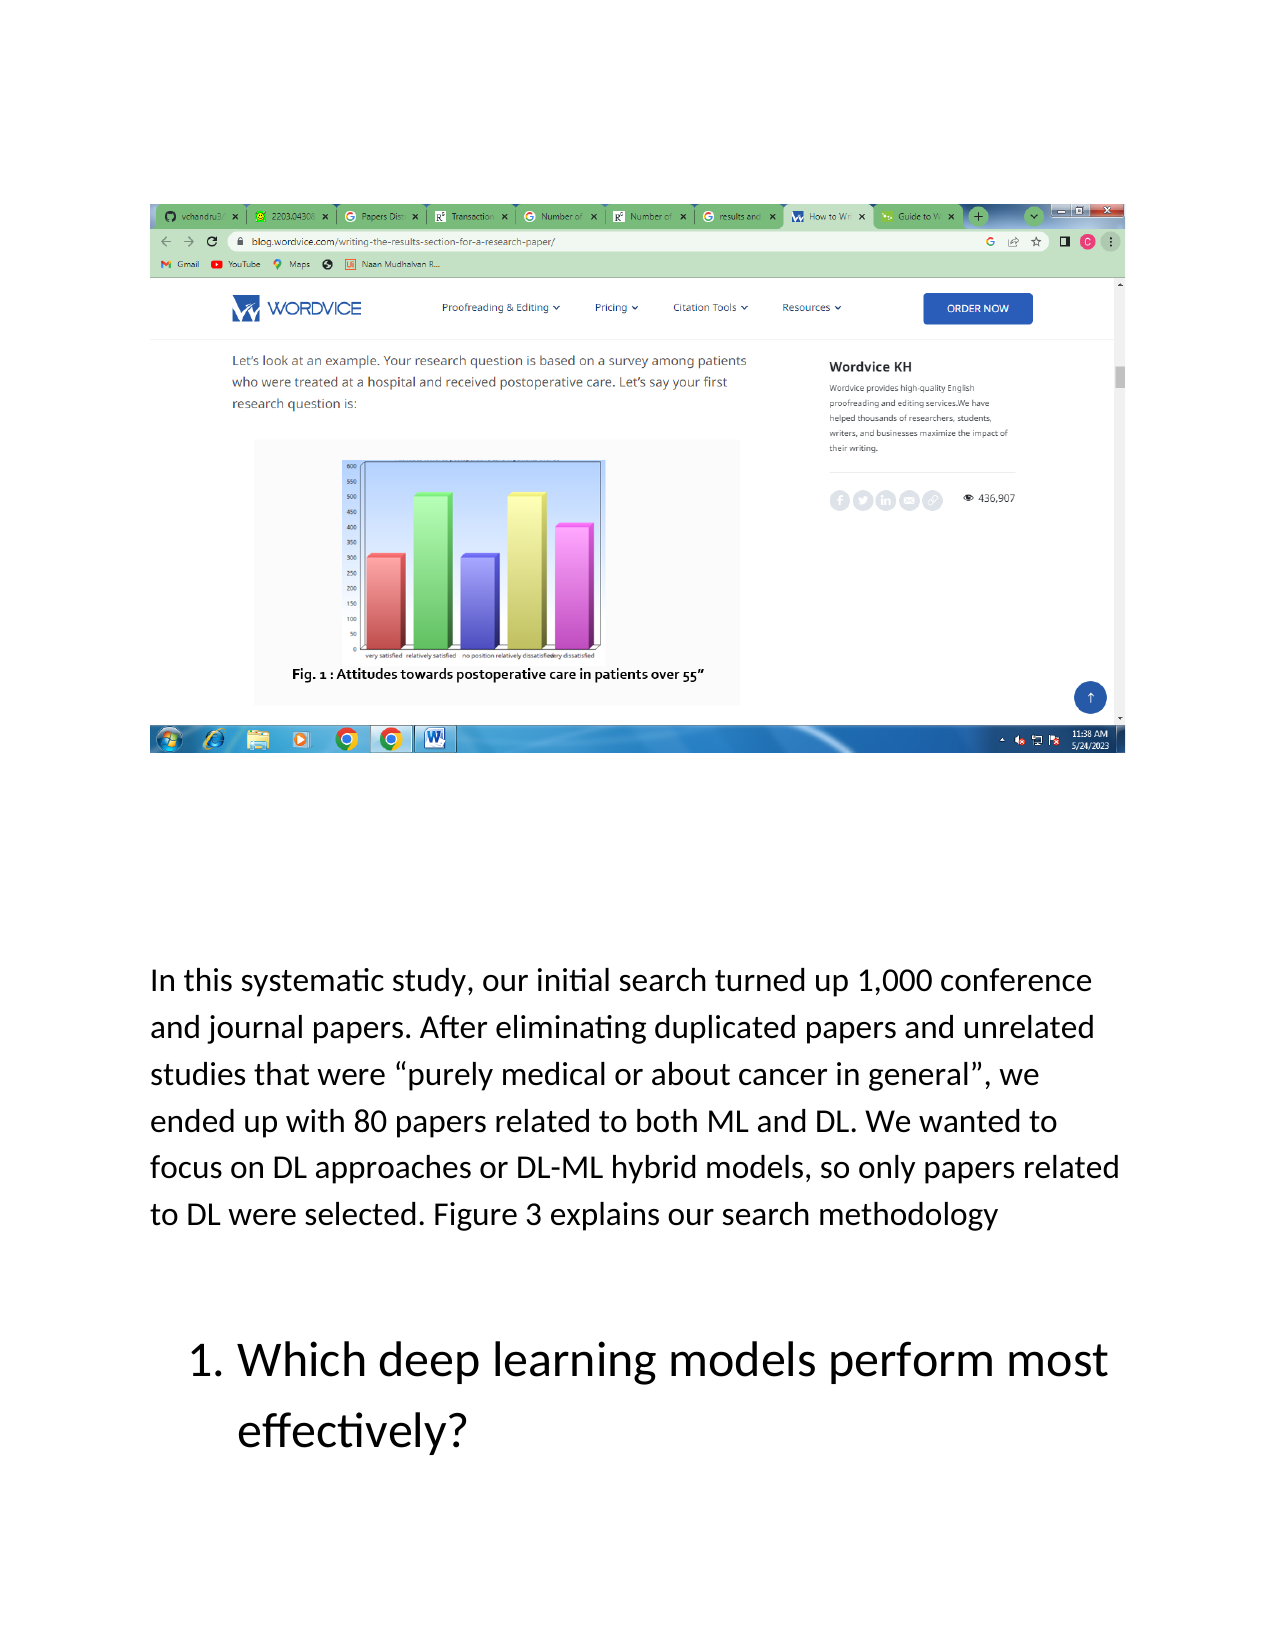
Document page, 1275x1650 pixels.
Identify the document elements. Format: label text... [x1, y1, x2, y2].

picture [150, 204, 1125, 753]
text In this systematic study, our initial search turned up 1,000 conference and journal papers. After eliminating duplicated papers and unrelated studies that were “purely medical or about cancer in general”, we ended up with 80 papers related to both ML and DL. We wanted to focus on DL approaches or DL-ML hybrid models, so only papers related to DL were selected. Figure 3 explains our search methodology [150, 959, 1125, 1234]
list Which deep learning models perform most effectively? [187, 1328, 1125, 1459]
